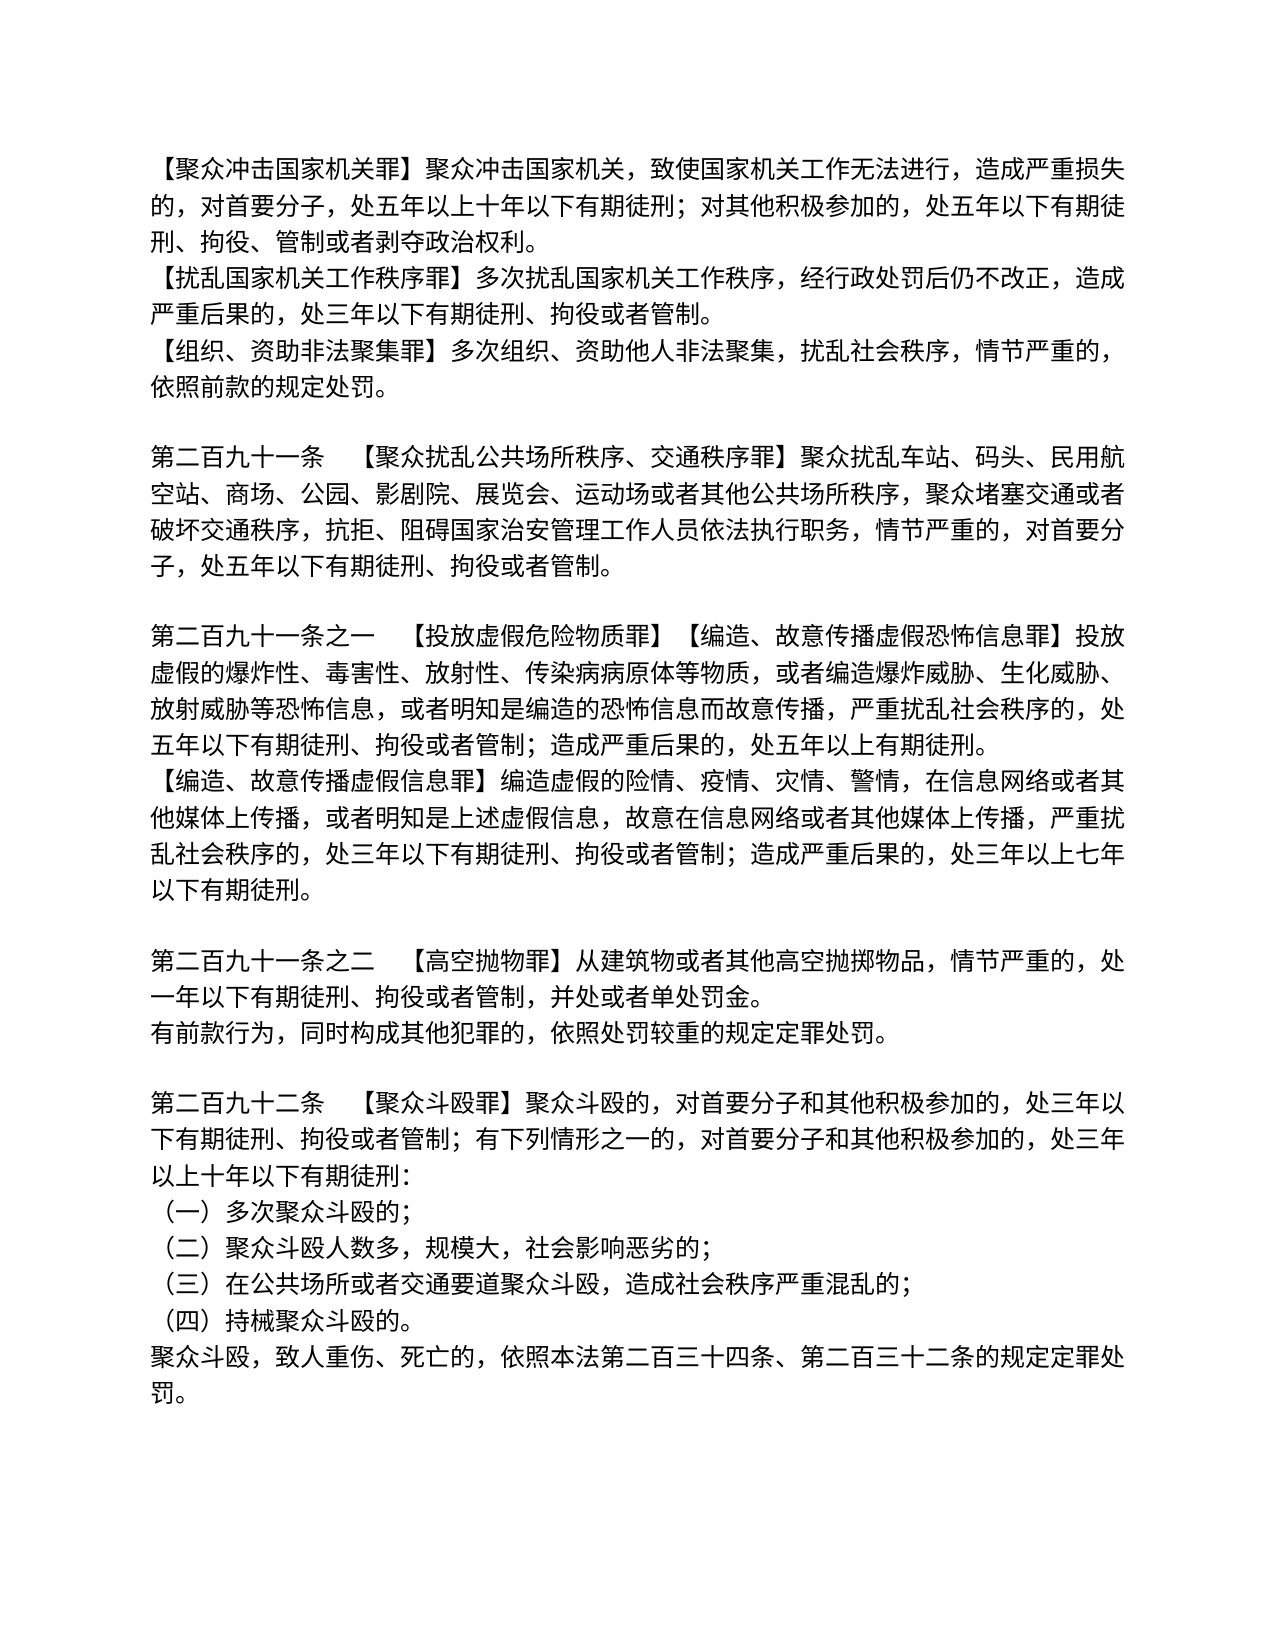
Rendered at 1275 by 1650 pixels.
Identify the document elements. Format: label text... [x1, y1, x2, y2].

text 第二百九十一条之一 【投放虚假危险物质罪】【编造、故意传播虚假恐怖信息罪】投放虚假的爆炸性、毒害性、放射性、传染病病原体等物质，或者编造爆炸威胁、生化威胁、放射威胁等恐怖信息，或者明知是编造的恐怖信息而故意传播，严重扰乱社会秩序的，处五年以下有期徒刑、拘役或者管制；造成严重后果的，处五年以上有期徒刑。 [150, 617, 1125, 762]
text 第二百九十一条之二 【高空抛物罪】从建筑物或者其他高空抛掷物品，情节严重的，处一年以下有期徒刑、拘役或者管制，并处或者单处罚金。 [150, 941, 1125, 1013]
text 聚众斗殴，致人重伤、死亡的，依照本法第二百三十四条、第二百三十二条的规定定罪处罚。 [150, 1337, 1125, 1410]
text 【组织、资助非法聚集罪】多次组织、资助他人非法聚集，扰乱社会秩序，情节严重的，依照前款的规定处罚。 [150, 331, 1125, 404]
text （一）多次聚众斗殴的； [150, 1192, 1125, 1229]
text 第二百九十一条 【聚众扰乱公共场所秩序、交通秩序罪】聚众扰乱车站、码头、民用航空站、商场、公园、影剧院、展览会、运动场或者其他公共场所秩序，聚众堵塞交通或者破坏交通秩序，抗拒、阻碍国家治安管理工作人员依法执行职务，情节严重的，对首要分子，处五年以下有期徒刑、拘役或者管制。 [150, 438, 1125, 583]
text （三）在公共场所或者交通要道聚众斗殴，造成社会秩序严重混乱的； [150, 1265, 1125, 1301]
text （二）聚众斗殴人数多，规模大，社会影响恶劣的； [150, 1229, 1125, 1265]
text 【编造、故意传播虚假信息罪】编造虚假的险情、疫情、灾情、警情，在信息网络或者其他媒体上传播，或者明知是上述虚假信息，故意在信息网络或者其他媒体上传播，严重扰乱社会秩序的，处三年以下有期徒刑、拘役或者管制；造成严重后果的，处三年以上七年以下有期徒刑。 [150, 762, 1125, 907]
text 有前款行为，同时构成其他犯罪的，依照处罚较重的规定定罪处罚。 [150, 1013, 1125, 1050]
text 【扰乱国家机关工作秩序罪】多次扰乱国家机关工作秩序，经行政处罚后仍不改正，造成严重后果的，处三年以下有期徒刑、拘役或者管制。 [150, 259, 1125, 331]
text （四）持械聚众斗殴的。 [150, 1301, 1125, 1337]
text 【聚众冲击国家机关罪】聚众冲击国家机关，致使国家机关工作无法进行，造成严重损失的，对首要分子，处五年以上十年以下有期徒刑；对其他积极参加的，处五年以下有期徒刑、拘役、管制或者剥夺政治权利。 [150, 150, 1125, 259]
text 第二百九十二条 【聚众斗殴罪】聚众斗殴的，对首要分子和其他积极参加的，处三年以下有期徒刑、拘役或者管制；有下列情形之一的，对首要分子和其他积极参加的，处三年以上十年以下有期徒刑： [150, 1084, 1125, 1192]
